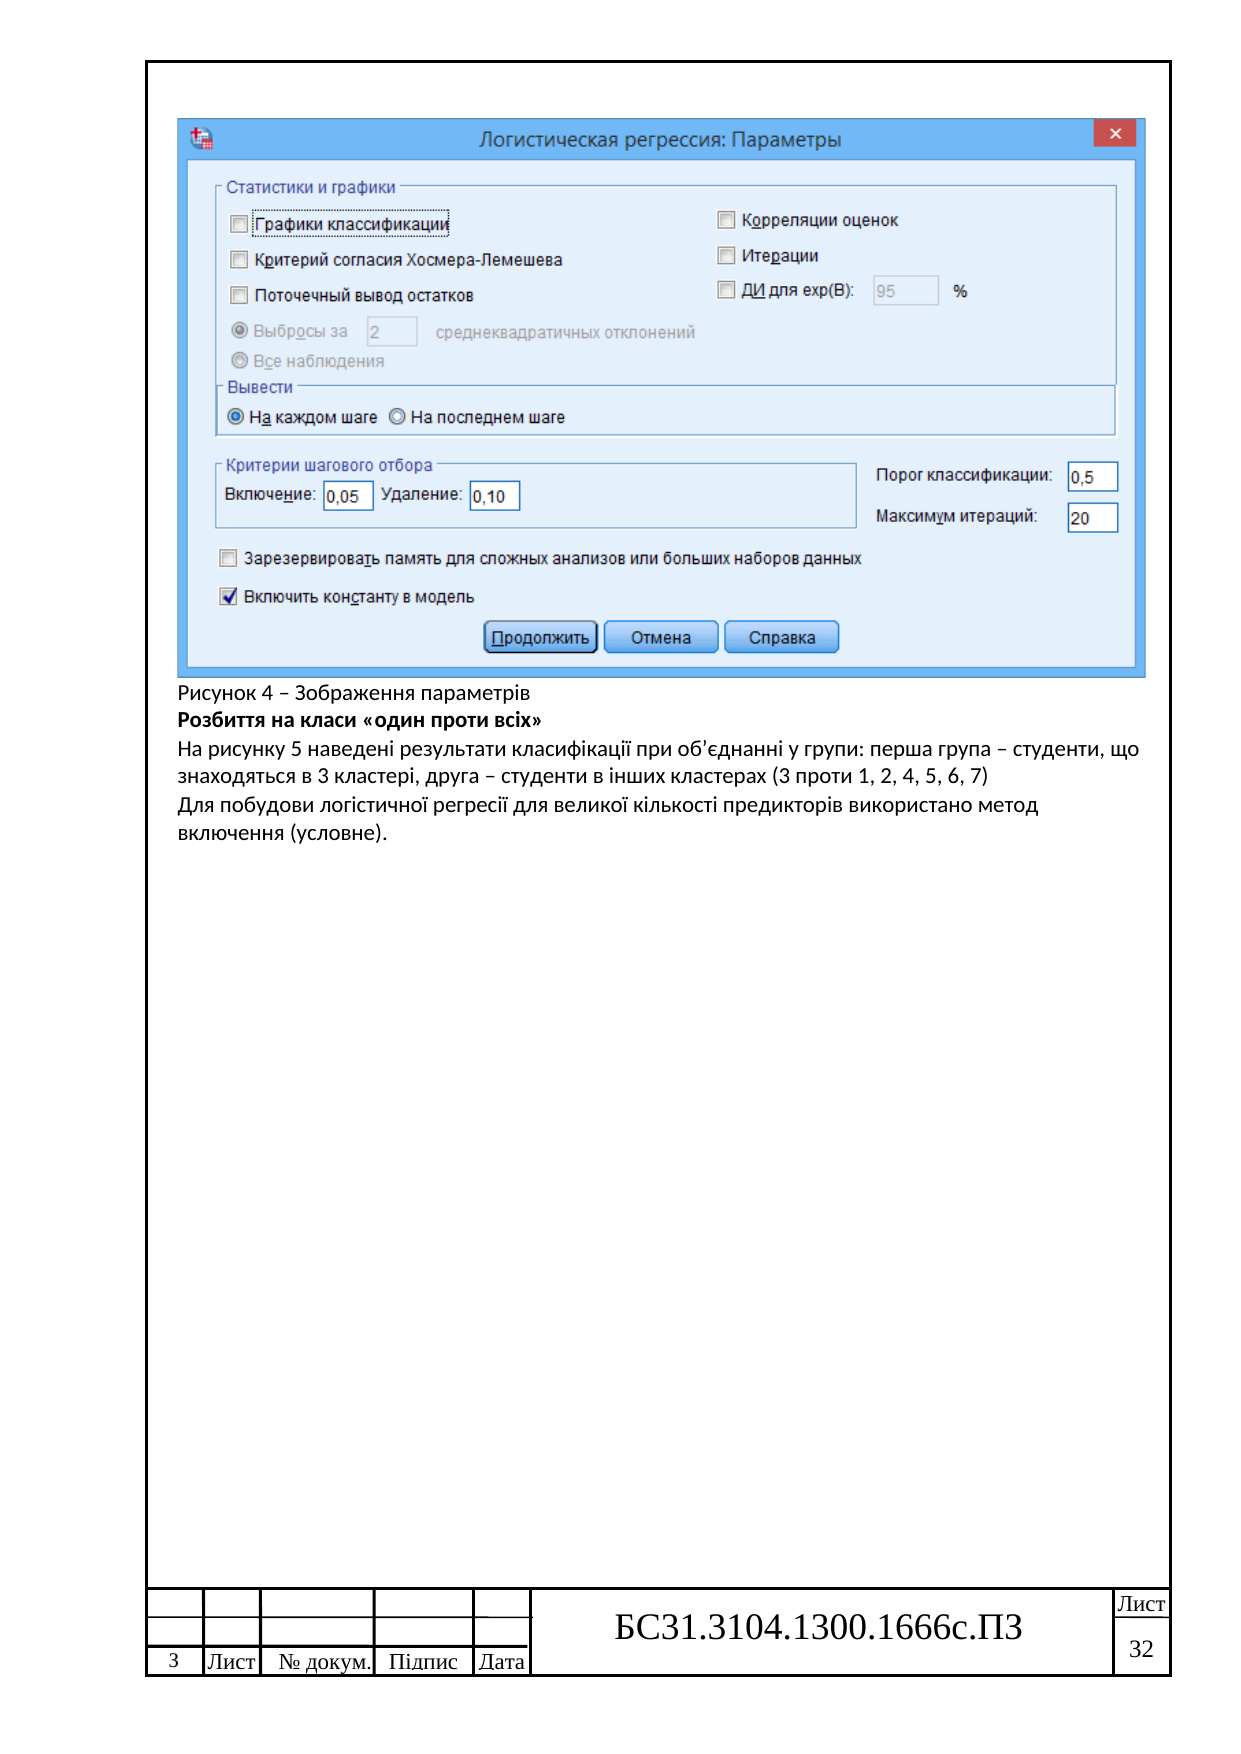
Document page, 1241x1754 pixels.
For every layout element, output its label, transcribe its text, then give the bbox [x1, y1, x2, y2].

text На рисунку 5 наведені результати класифікації при об’єднанні у групи: перша група – студенти, що знаходяться в 3 кластері, друга – студенти в інших кластерах (3 проти 1, 2, 4, 5, 6, 7) [177, 734, 1146, 790]
text Розбиття на класи «один проти всіх» [177, 706, 1146, 734]
text Рисунок 4 – Зображення параметрів [177, 678, 1146, 706]
picture [177, 118, 1146, 678]
text Для побудови логістичної регресії для великої кількості предикторів використано метод включення (условне). [177, 790, 1146, 846]
